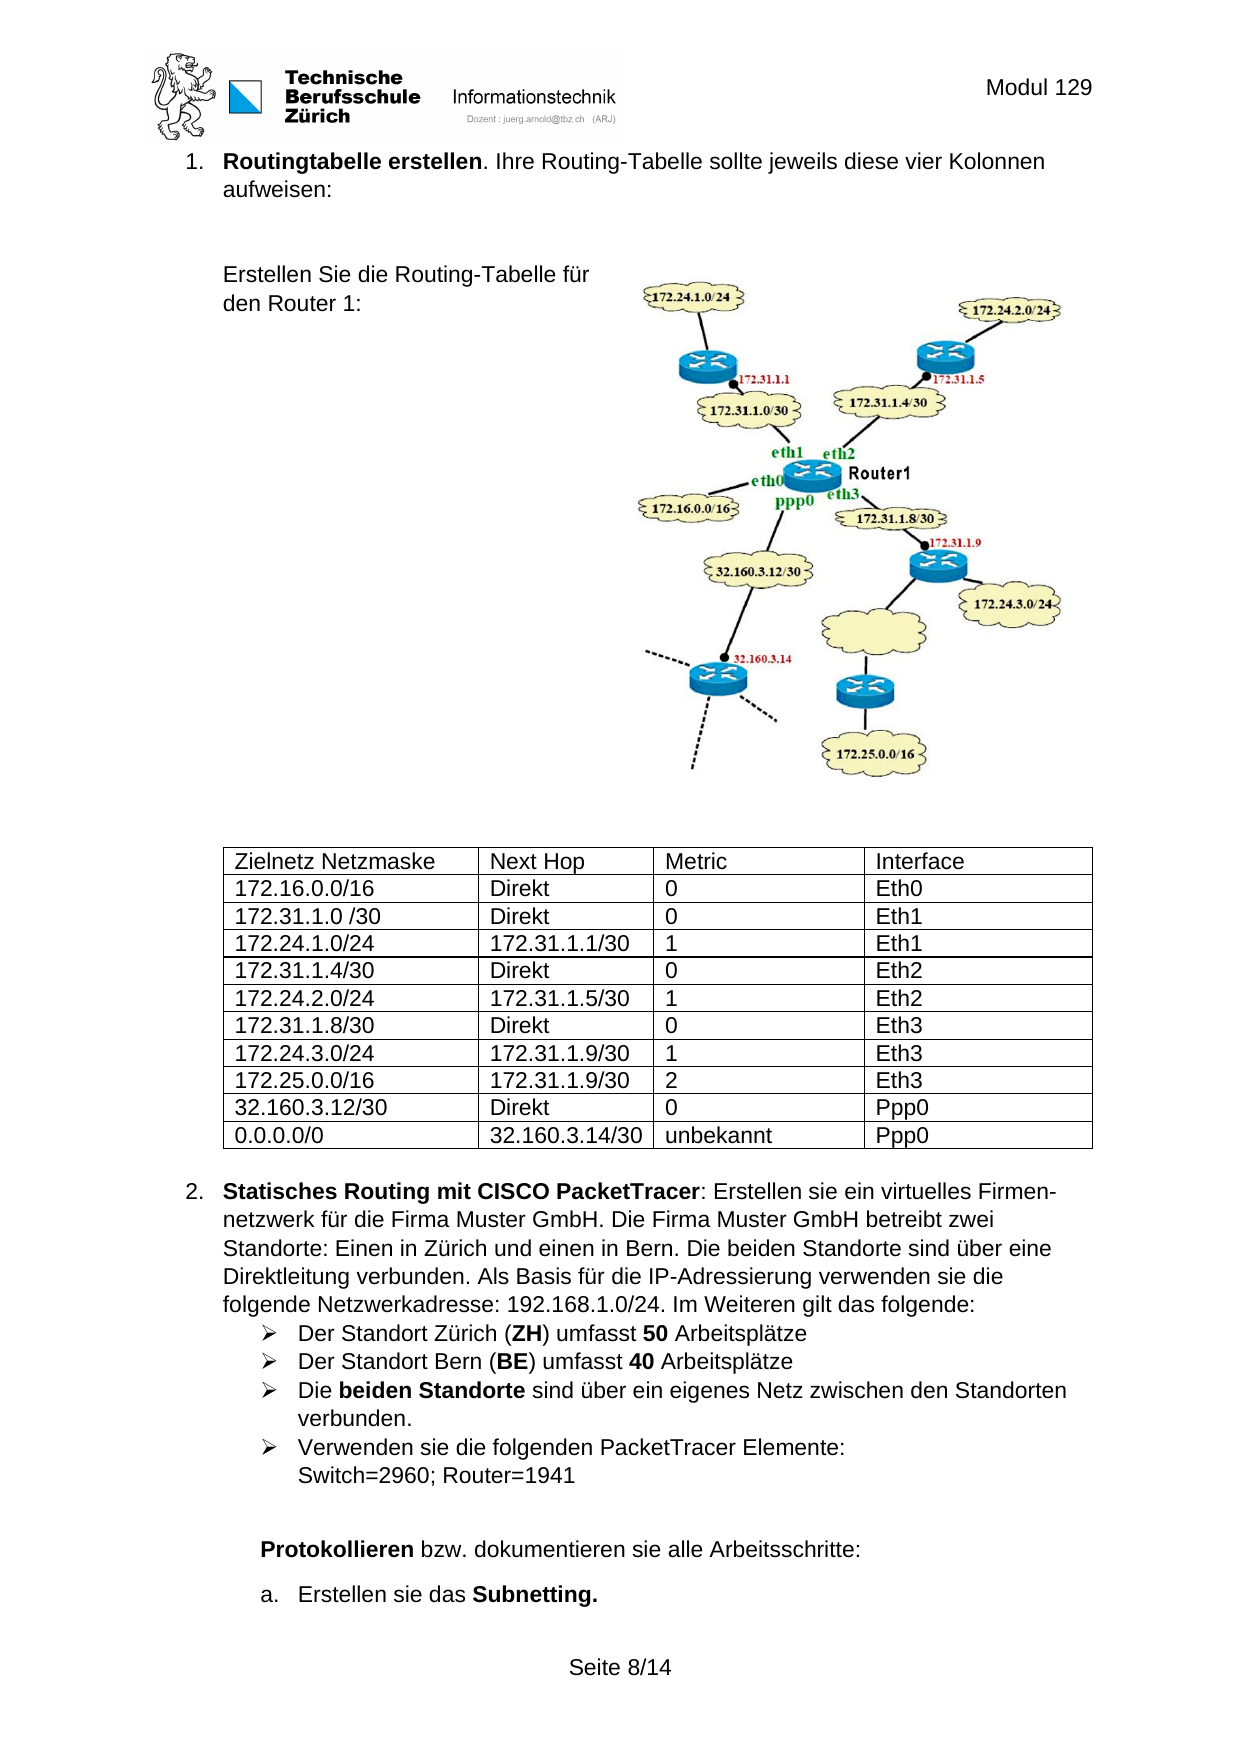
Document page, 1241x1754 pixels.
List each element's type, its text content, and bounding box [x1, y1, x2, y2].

table_cell Direkt [479, 1094, 653, 1121]
list Die beiden Standorte sind über ein eigenes Netz zwischen den Standorten verbunden. [260, 1377, 1093, 1431]
table_cell Eth3 [865, 1040, 1092, 1066]
table_cell Direkt [479, 903, 653, 929]
list Der Standort Zürich (ZH) umfasst 50 Arbeitsplätze [260, 1320, 1093, 1346]
table_cell 0 [654, 903, 864, 929]
table_header Zielnetz Netzmaske [224, 848, 478, 874]
table_cell 0 [654, 1094, 864, 1121]
table_cell 172.31.1.9/30 [479, 1067, 653, 1093]
table_cell 172.25.0.0/16 [224, 1067, 478, 1093]
list Der Standort Bern (BE) umfasst 40 Arbeitsplätze [260, 1348, 1093, 1374]
table_cell Direkt [479, 958, 653, 984]
table_cell 0.0.0.0/0 [224, 1122, 478, 1148]
list Erstellen sie das Subnetting. [260, 1581, 1093, 1607]
picture [139, 46, 627, 148]
table_cell 172.31.1.9/30 [479, 1040, 653, 1066]
table_cell Ppp0 [865, 1122, 1092, 1148]
table_cell 1 [654, 1040, 864, 1066]
table_cell 0 [654, 875, 864, 902]
picture [625, 263, 1081, 795]
table_cell 172.24.1.0/24 [224, 930, 478, 956]
table_cell Eth3 [865, 1012, 1092, 1038]
table_header Next Hop [479, 848, 653, 874]
table_cell Eth0 [865, 875, 1092, 902]
text Protokollieren bzw. dokumentieren sie alle Arbeitsschritte: [260, 1536, 1093, 1562]
table_cell 172.31.1.5/30 [479, 985, 653, 1011]
table_cell 172.31.1.4/30 [224, 958, 478, 984]
table_cell Eth2 [865, 985, 1092, 1011]
table_cell 172.24.3.0/24 [224, 1040, 478, 1066]
table_cell 172.31.1.8/30 [224, 1012, 478, 1038]
table_cell Direkt [479, 1012, 653, 1038]
table_cell Direkt [479, 875, 653, 902]
table_cell Ppp0 [865, 1094, 1092, 1121]
table_cell Eth3 [865, 1067, 1092, 1093]
table_cell 2 [654, 1067, 864, 1093]
table_header Interface [865, 848, 1092, 874]
table_cell 172.31.1.1/30 [479, 930, 653, 956]
table_cell Eth1 [865, 930, 1092, 956]
table_cell unbekannt [654, 1122, 864, 1148]
table_cell 0 [654, 958, 864, 984]
table_cell 1 [654, 930, 864, 956]
list Statisches Routing mit CISCO PacketTracer: Erstellen sie ein virtuelles Firmen-netzwerk für die Firma Muster GmbH. Die Firma Muster GmbH betreibt zwei Standorte: Einen in Zürich und einen in Bern. Die beiden Standorte sind über eine Direktleitung verbunden. Als Basis für die IP-Adressierung verwenden sie die folgende Netzwerkadresse: 192.168.1.0/24. Im Weiteren gilt das folgende: [185, 1178, 1093, 1318]
table_cell 172.24.2.0/24 [224, 985, 478, 1011]
table_cell 32.160.3.14/30 [479, 1122, 653, 1148]
table_cell 1 [654, 985, 864, 1011]
table_cell 32.160.3.12/30 [224, 1094, 478, 1121]
table_cell Eth2 [865, 958, 1092, 984]
table_cell Eth1 [865, 903, 1092, 929]
table_header Metric [654, 848, 864, 874]
table_cell 0 [654, 1012, 864, 1038]
table_cell 172.31.1.0 /30 [224, 903, 478, 929]
list Verwenden sie die folgenden PacketTracer Elemente: Switch=2960; Router=1941 [260, 1433, 1093, 1517]
table_cell 172.16.0.0/16 [224, 875, 478, 902]
